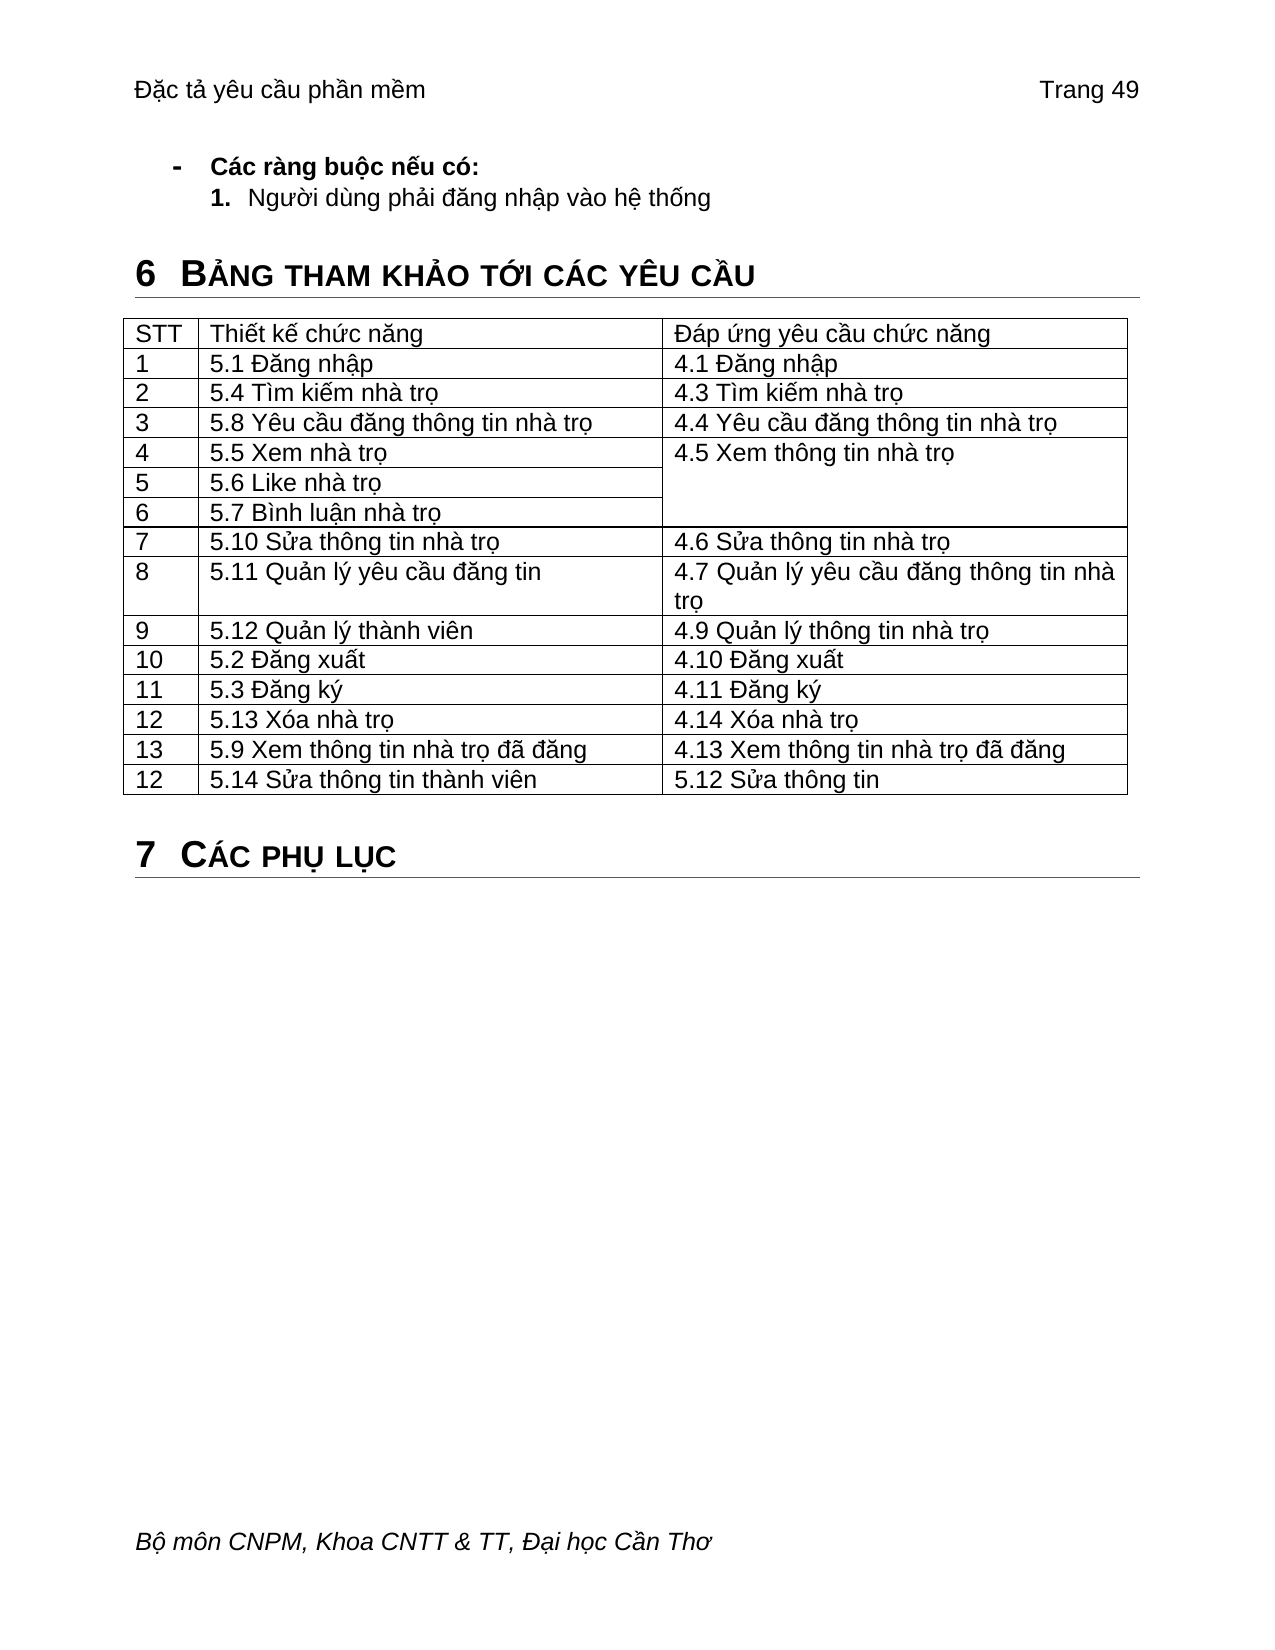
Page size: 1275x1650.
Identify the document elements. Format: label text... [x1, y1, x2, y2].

table_cell 5.8 Yêu cầu đăng thông tin nhà trọ [199, 408, 662, 437]
table_cell 3 [124, 408, 198, 437]
table_cell 10 [124, 646, 198, 674]
table_cell 4.5 Xem thông tin nhà trọ [663, 438, 1127, 526]
table_cell 8 [124, 557, 198, 615]
table_cell 4.14 Xóa nhà trọ [663, 705, 1127, 734]
table_cell 4.10 Đăng xuất [663, 646, 1127, 674]
table_cell 5.11 Quản lý yêu cầu đăng tin [199, 557, 662, 615]
table_cell 2 [124, 379, 198, 407]
table_cell 9 [124, 616, 198, 644]
table_cell 13 [124, 735, 198, 764]
table_cell 1 [124, 349, 198, 377]
table_cell 4.7 Quản lý yêu cầu đăng thông tin nhà trọ [663, 557, 1127, 615]
table_cell 5.3 Đăng ký [199, 675, 662, 704]
table_header Đáp ứng yêu cầu chức năng [663, 319, 1127, 348]
table_cell 5.4 Tìm kiếm nhà trọ [199, 379, 662, 407]
table_cell 5.13 Xóa nhà trọ [199, 705, 662, 734]
table_cell 4.6 Sửa thông tin nhà trọ [663, 528, 1127, 556]
table_cell 5.1 Đăng nhập [199, 349, 662, 377]
list Người dùng phải đăng nhập vào hệ thống [210, 183, 1140, 212]
table_cell 5.12 Quản lý thành viên [199, 616, 662, 644]
subtitle Các phụ lục [135, 832, 1140, 877]
table_cell 5.5 Xem nhà trọ [199, 438, 662, 467]
table_cell 7 [124, 528, 198, 556]
table_cell 5.14 Sửa thông tin thành viên [199, 765, 662, 793]
table_cell 5.7 Bình luận nhà trọ [199, 498, 662, 526]
table_cell 5.2 Đăng xuất [199, 646, 662, 674]
subtitle Bảng tham khảo tới các yêu cầu [135, 251, 1140, 297]
table_cell 5.12 Sửa thông tin [663, 765, 1127, 793]
table_cell 11 [124, 675, 198, 704]
list Các ràng buộc nếu có: [173, 152, 1140, 181]
table_cell 5 [124, 468, 198, 497]
table_cell 4.9 Quản lý thông tin nhà trọ [663, 616, 1127, 644]
table_header Thiết kế chức năng [199, 319, 662, 348]
table_cell 5.6 Like nhà trọ [199, 468, 662, 497]
table_cell 4 [124, 438, 198, 467]
table_cell 4.3 Tìm kiếm nhà trọ [663, 379, 1127, 407]
table_cell 5.9 Xem thông tin nhà trọ đã đăng [199, 735, 662, 764]
table_cell 5.10 Sửa thông tin nhà trọ [199, 528, 662, 556]
table_cell 12 [124, 705, 198, 734]
table_cell 4.1 Đăng nhập [663, 349, 1127, 377]
table_cell 6 [124, 498, 198, 526]
table_cell 4.11 Đăng ký [663, 675, 1127, 704]
table_cell 12 [124, 765, 198, 793]
table_cell 4.4 Yêu cầu đăng thông tin nhà trọ [663, 408, 1127, 437]
table_cell 4.13 Xem thông tin nhà trọ đã đăng [663, 735, 1127, 764]
table_header STT [124, 319, 198, 348]
